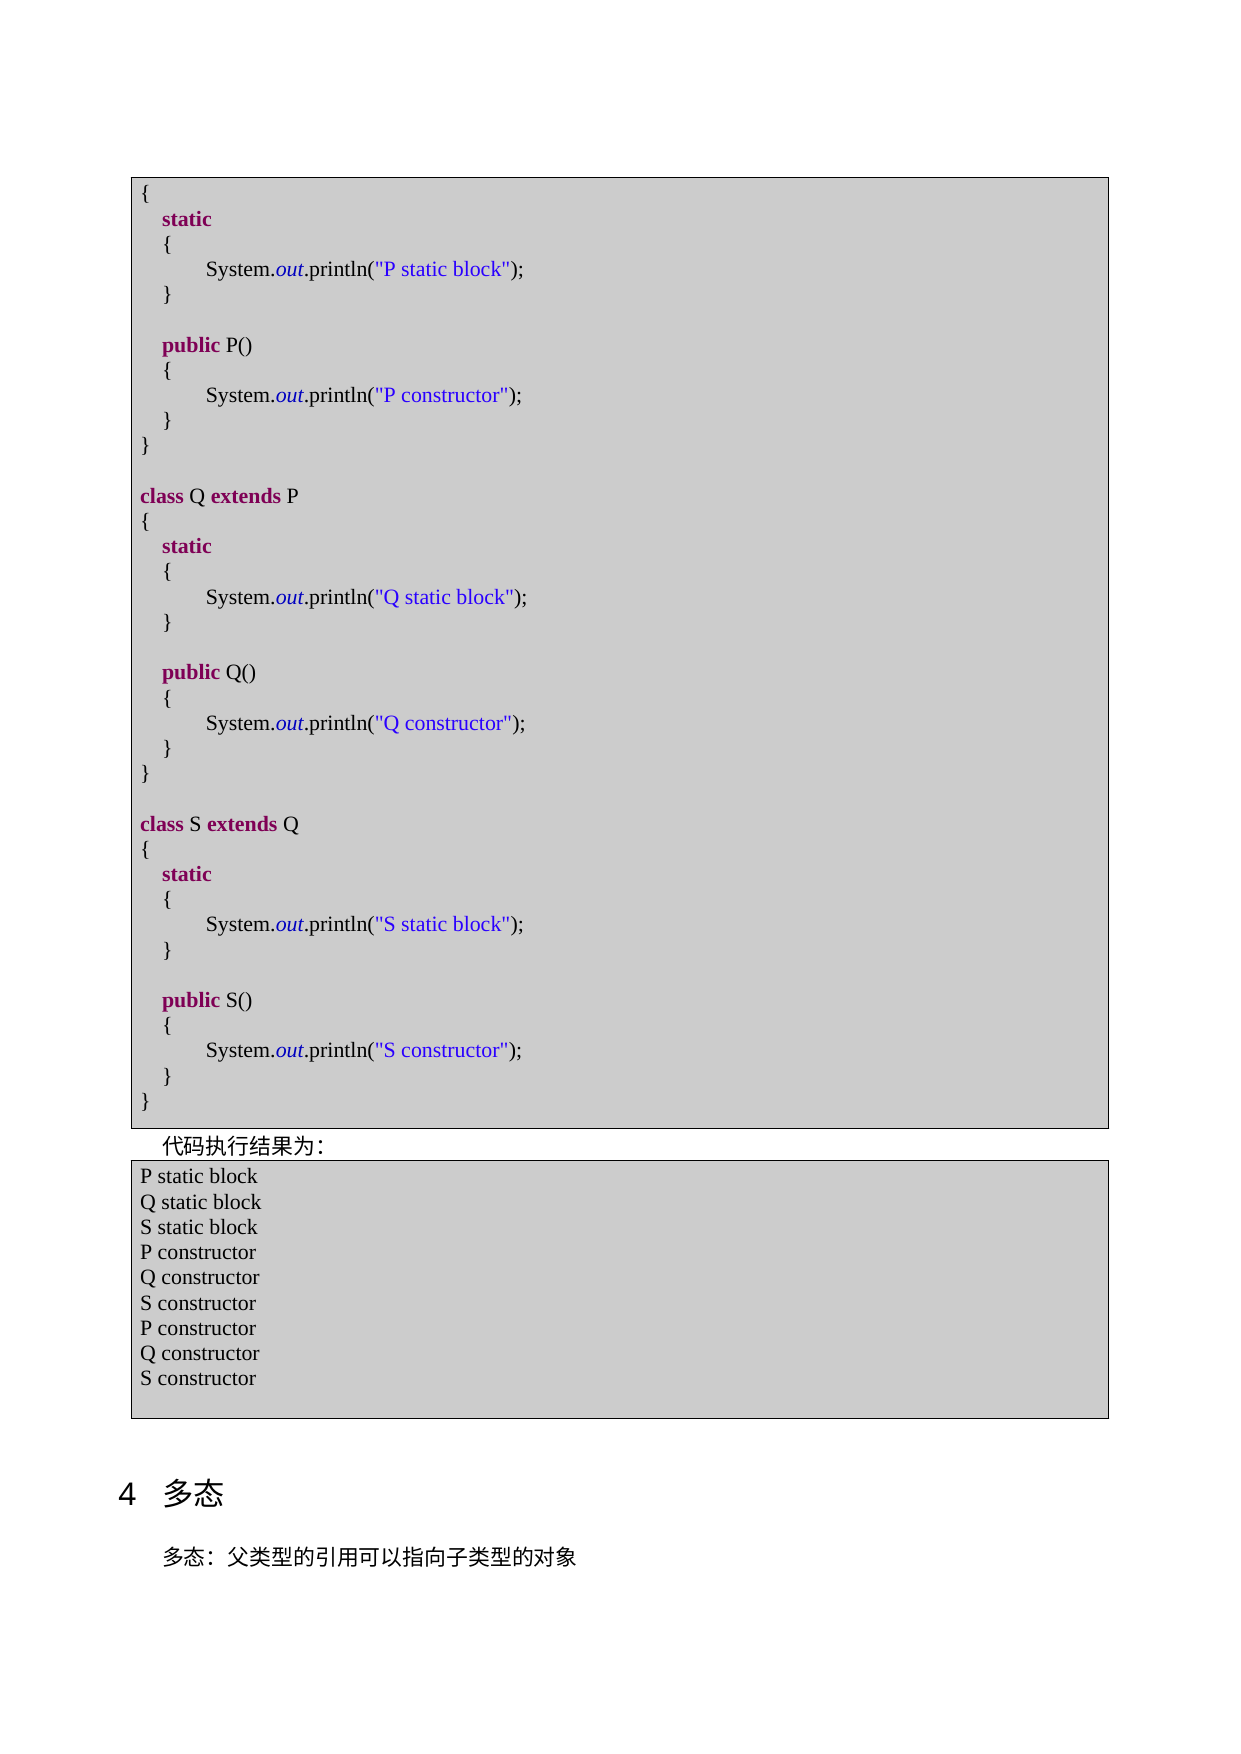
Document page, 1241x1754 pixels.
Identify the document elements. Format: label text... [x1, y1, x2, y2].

text { [132, 505, 1108, 530]
text System.out.println("P constructor"); [132, 379, 1108, 404]
text { [132, 354, 1108, 379]
text class Q extends P [132, 480, 1108, 505]
text P constructor [132, 1312, 1108, 1337]
text S static block [132, 1211, 1108, 1236]
text static [132, 202, 1108, 228]
text System.out.println("P static block"); [132, 253, 1108, 278]
text { [132, 833, 1108, 858]
subtitle 多态 [118, 1469, 1122, 1514]
text System.out.println("S constructor"); [132, 1034, 1108, 1059]
text { [132, 178, 1108, 202]
text } [132, 278, 1108, 303]
text Q constructor [132, 1261, 1108, 1286]
text public Q() [132, 656, 1108, 681]
text S constructor [132, 1362, 1108, 1387]
text public P() [132, 328, 1108, 354]
text } [132, 933, 1108, 959]
text P constructor [132, 1236, 1108, 1261]
text static [132, 858, 1108, 883]
text P static block [132, 1161, 1108, 1186]
text { [132, 555, 1108, 581]
text } [132, 1059, 1108, 1085]
text } [132, 429, 1108, 454]
text } [132, 757, 1108, 782]
text System.out.println("Q static block"); [132, 581, 1108, 606]
text static [132, 530, 1108, 555]
text 代码执行结果为： [118, 1129, 1122, 1160]
text 多态：父类型的引用可以指向子类型的对象 [118, 1540, 1122, 1571]
text { [132, 883, 1108, 908]
text System.out.println("S static block"); [132, 908, 1108, 933]
text Q constructor [132, 1337, 1108, 1362]
text } [132, 606, 1108, 631]
text public S() [132, 984, 1108, 1009]
text Q static block [132, 1186, 1108, 1211]
text } [132, 404, 1108, 429]
text } [132, 1085, 1108, 1128]
text S constructor [132, 1286, 1108, 1312]
text { [132, 228, 1108, 253]
text } [132, 732, 1108, 757]
text { [132, 681, 1108, 707]
text { [132, 1009, 1108, 1034]
text System.out.println("Q constructor"); [132, 707, 1108, 732]
text class S extends Q [132, 807, 1108, 833]
